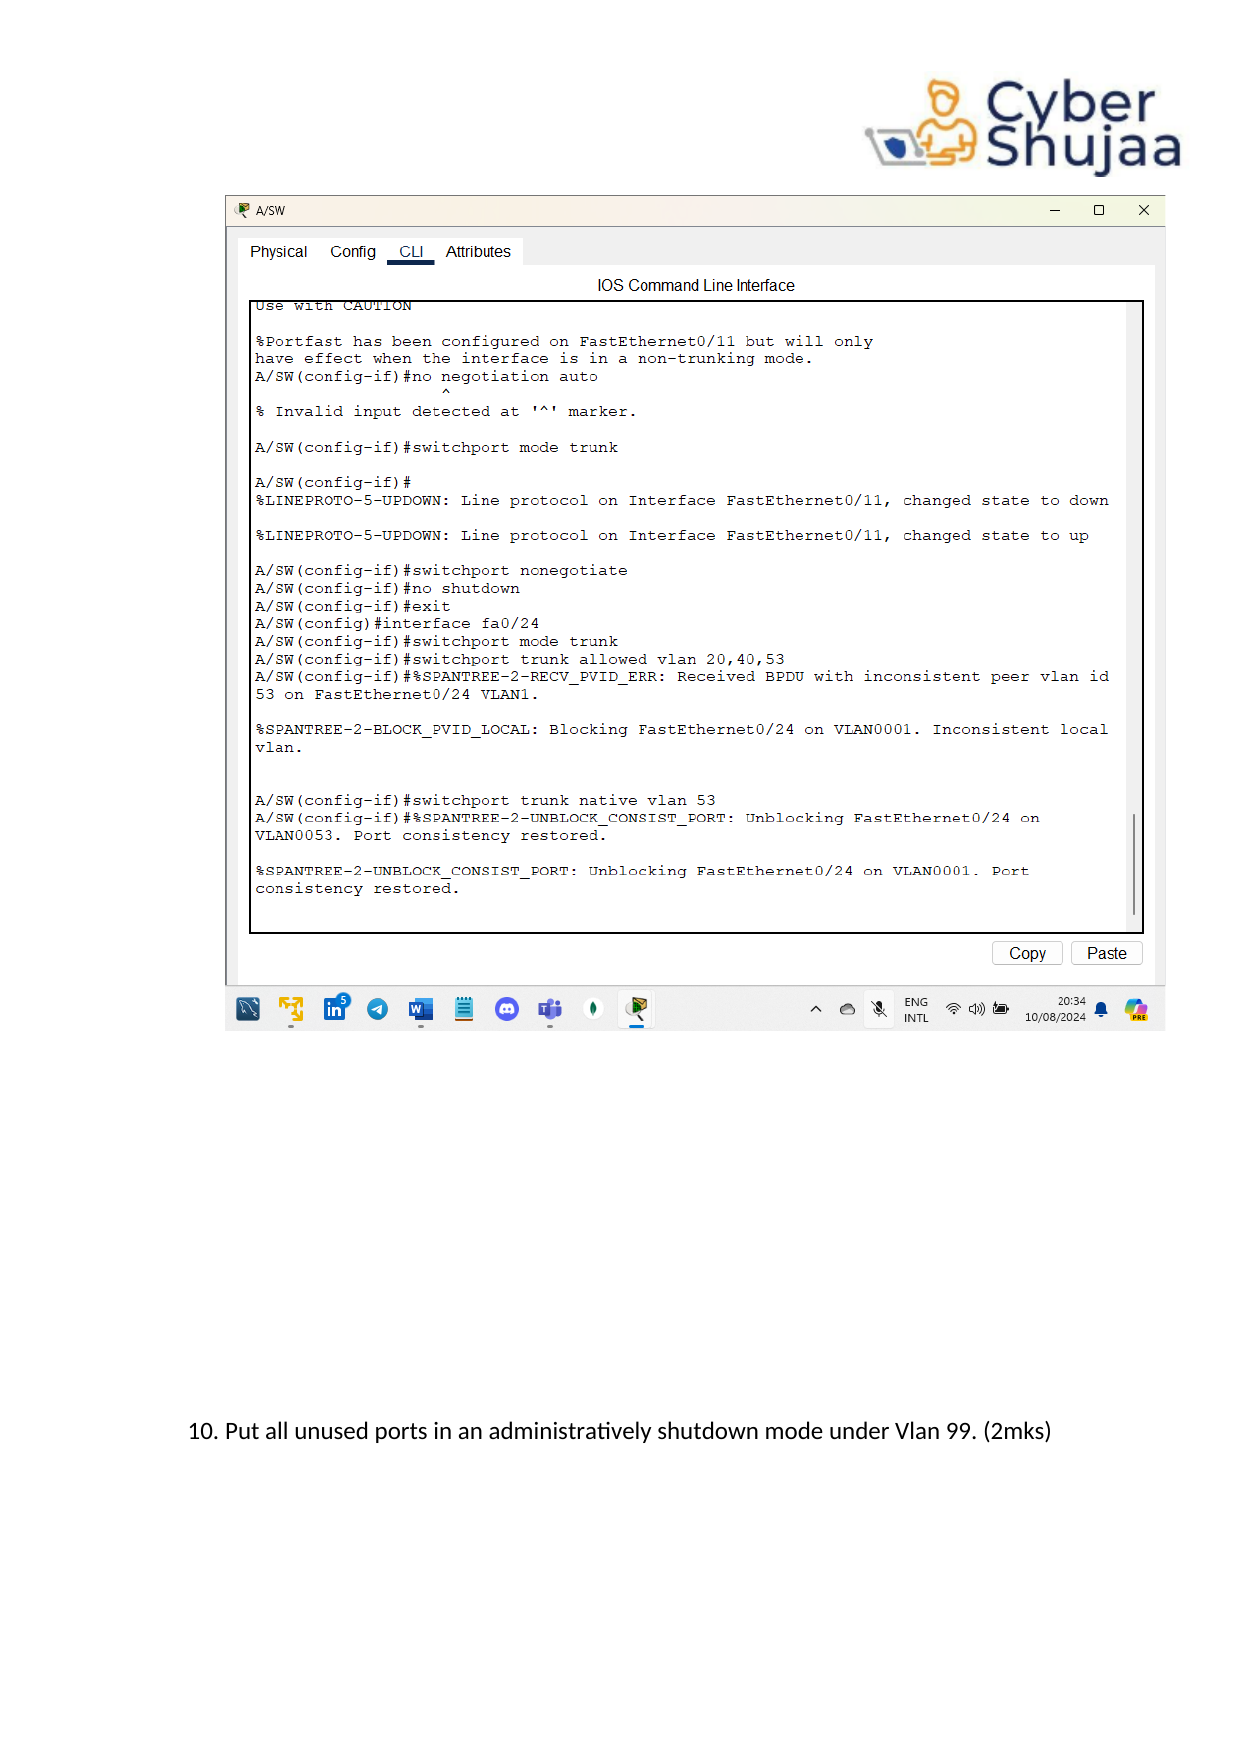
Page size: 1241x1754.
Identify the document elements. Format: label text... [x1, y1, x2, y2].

picture [848, 71, 1202, 177]
picture [225, 195, 1166, 1031]
list Put all unused ports in an administratively shutdown mode under Vlan 99. (2mks) [187, 1415, 1090, 1445]
